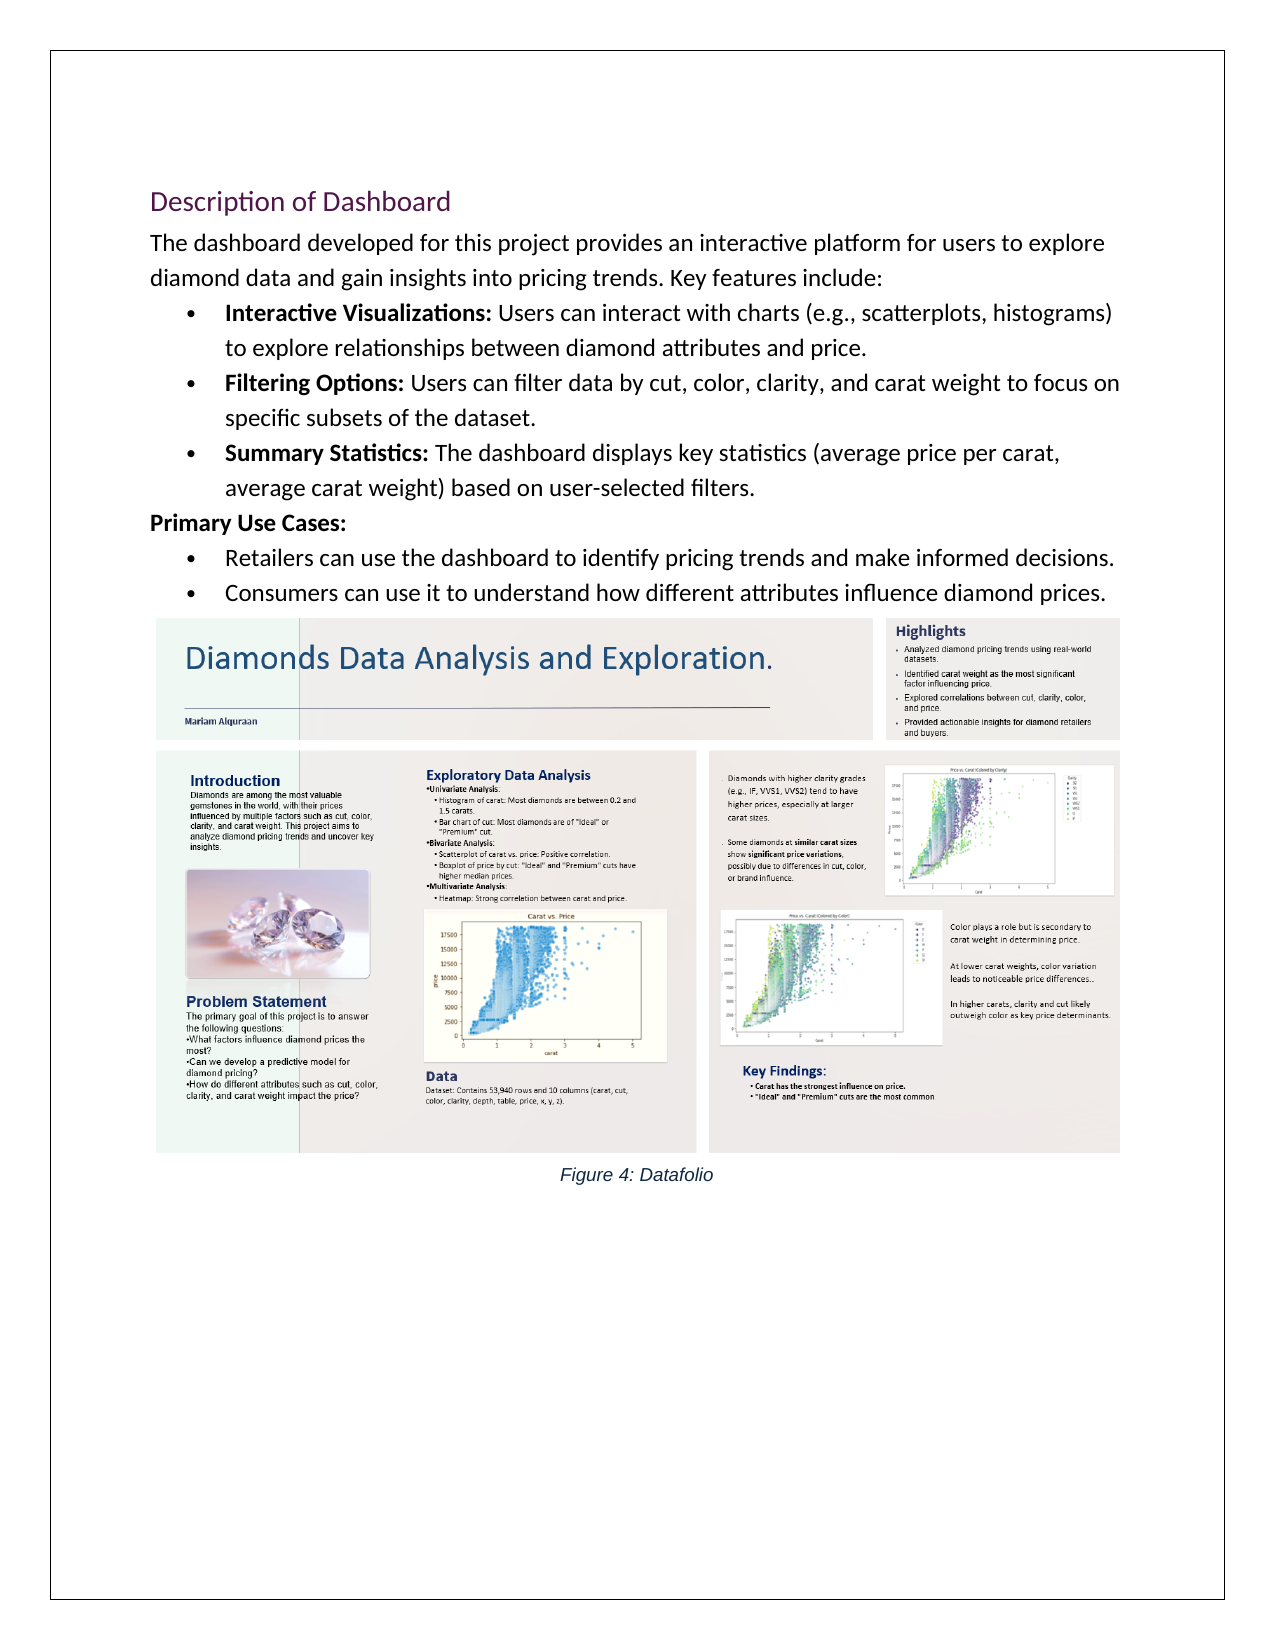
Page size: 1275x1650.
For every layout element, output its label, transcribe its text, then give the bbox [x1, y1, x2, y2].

list Interactive Visualizations: Users can interact with charts (e.g., scatterplots, histograms) to explore relationships between diamond attributes and price. [187, 297, 1125, 363]
list Summary Statistics: The dashboard displays key statistics (average price per carat, average carat weight) based on user-selected filters. [187, 437, 1125, 503]
text Figure 4: Datafolio [150, 1164, 1125, 1185]
text Primary Use Cases: [150, 507, 1125, 538]
list Consumers can use it to understand how different attributes influence diamond prices. [187, 577, 1125, 608]
picture [150, 612, 1125, 1160]
text The dashboard developed for this project provides an interactive platform for users to explore diamond data and gain insights into pricing trends. Key features include: [150, 227, 1125, 293]
list Filtering Options: Users can filter data by cut, color, clarity, and carat weight to focus on specific subsets of the dataset. [187, 367, 1125, 433]
list Retailers can use the dashboard to identify pricing trends and make informed decisions. [187, 542, 1125, 573]
subtitle Description of Dashboard [150, 183, 1125, 219]
